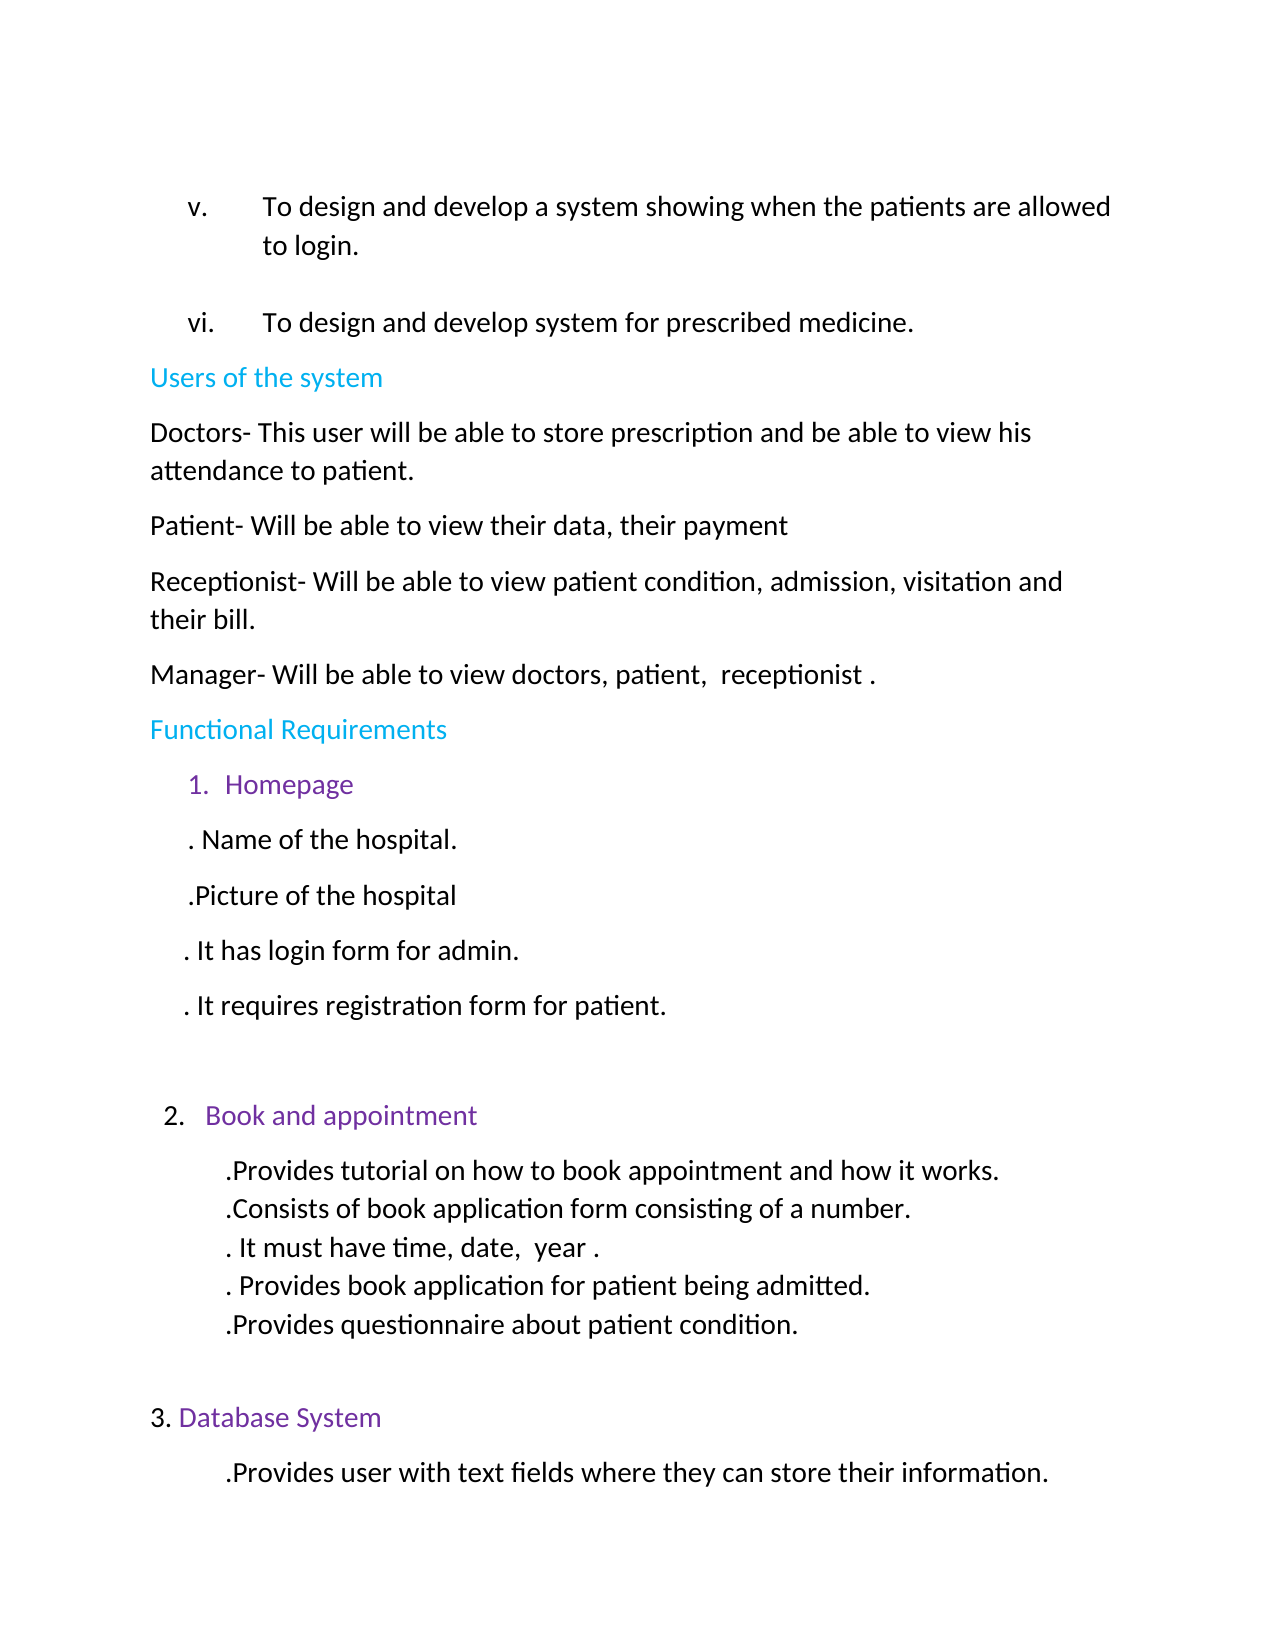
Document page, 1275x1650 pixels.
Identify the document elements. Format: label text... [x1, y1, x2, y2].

text . Name of the hospital. [187, 821, 1125, 857]
list Homepage [187, 766, 1125, 802]
text Functional Requirements [150, 711, 1125, 747]
list . Provides book application for patient being admitted. [225, 1267, 1125, 1303]
text Doctors- This user will be able to store prescription and be able to view his attendance to patient. [150, 414, 1125, 488]
list To design and develop a system showing when the patients are allowed to login. [187, 188, 1125, 262]
list .Provides user with text fields where they can store their information. [225, 1454, 1125, 1490]
text Users of the system [150, 359, 1125, 394]
text Receptionist- Will be able to view patient condition, admission, visitation and their bill. [150, 563, 1125, 637]
list . It must have time, date, year . [225, 1229, 1125, 1264]
text .Picture of the hospital [187, 877, 1125, 912]
text Patient- Will be able to view their data, their payment [150, 507, 1125, 543]
text 3. Database System [150, 1399, 1125, 1435]
list To design and develop system for prescribed medicine. [187, 304, 1125, 339]
list .Provides questionnaire about patient condition. [225, 1306, 1125, 1341]
text . It requires registration form for patient. [150, 987, 1125, 1022]
text Manager- Will be able to view doctors, patient, receptionist . [150, 656, 1125, 692]
list .Provides tutorial on how to book appointment and how it works. [225, 1152, 1125, 1188]
text . It has login form for admin. [150, 932, 1125, 967]
list .Consists of book application form consisting of a number. [225, 1191, 1125, 1226]
text 2. Book and appointment [150, 1097, 1125, 1133]
